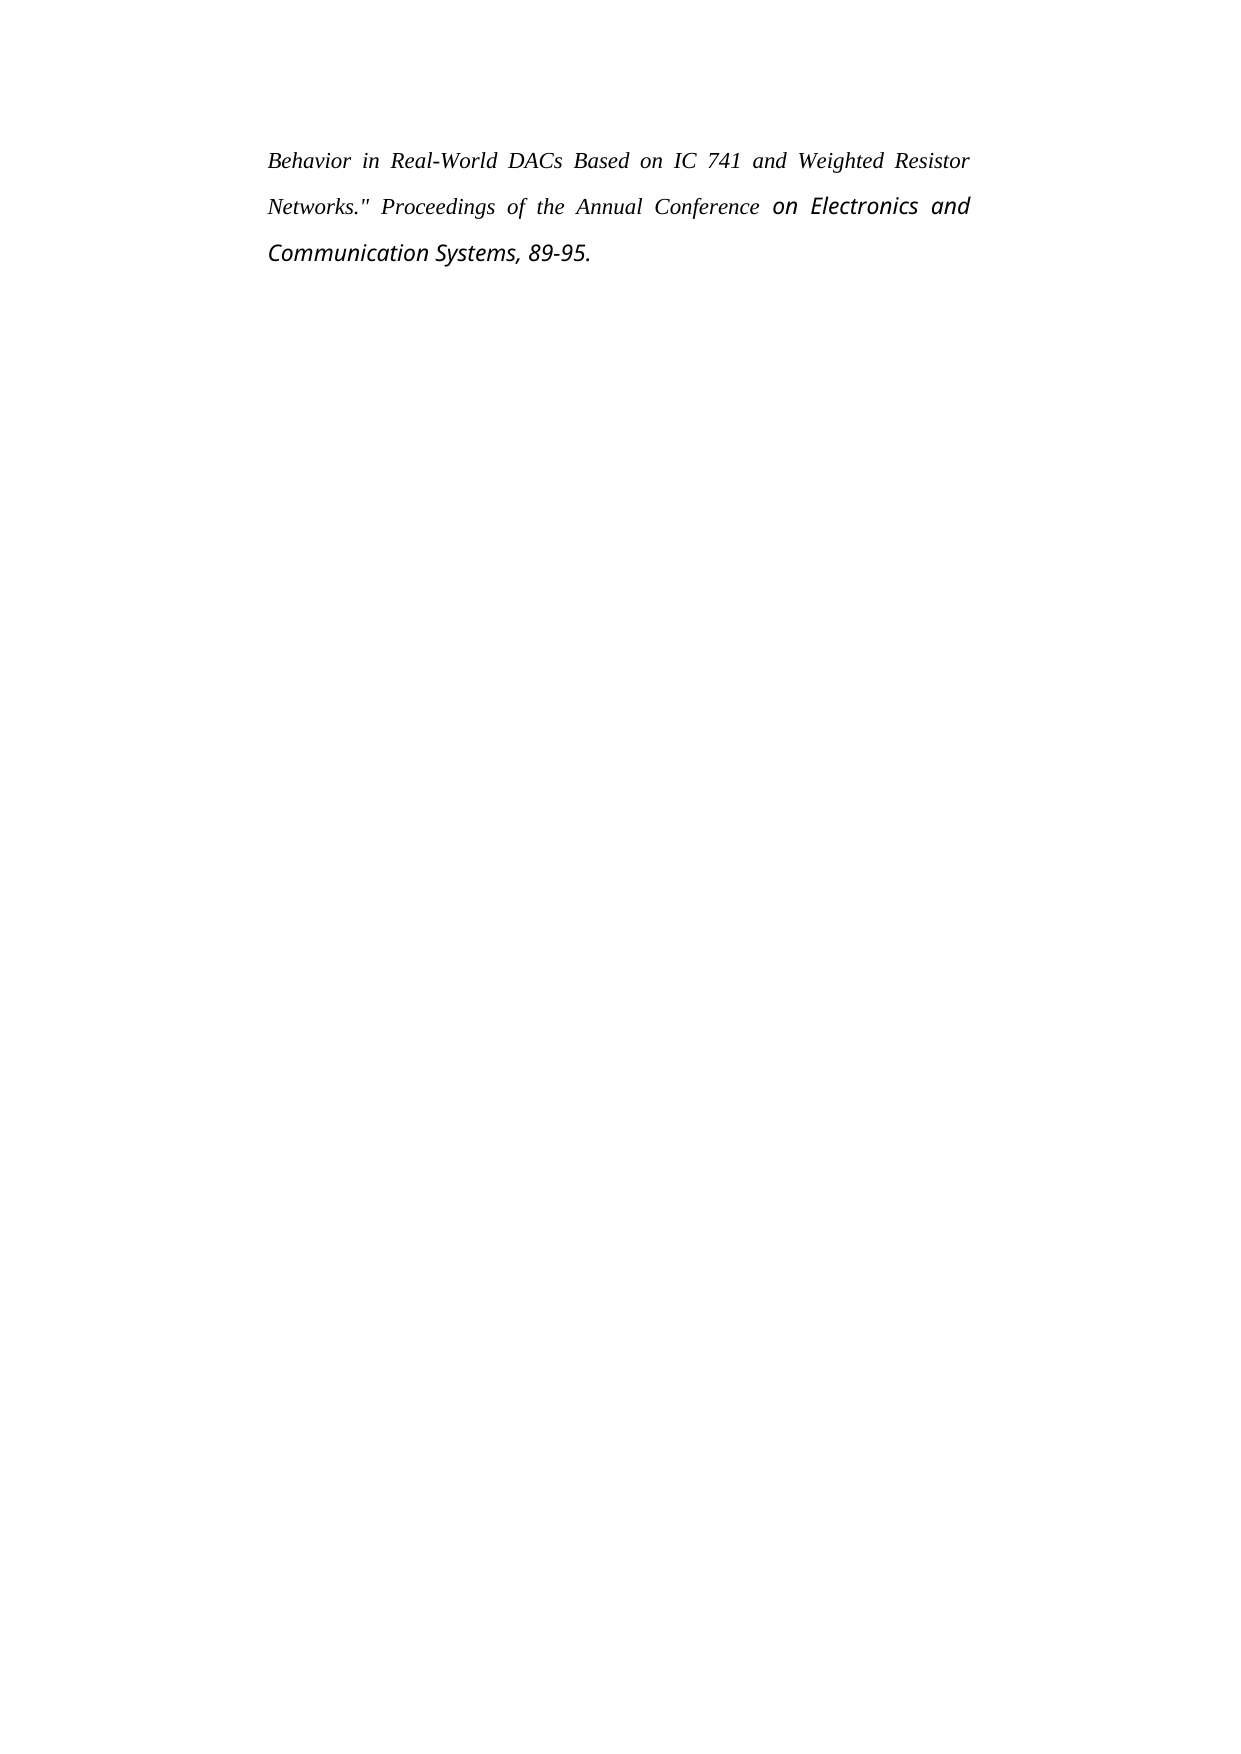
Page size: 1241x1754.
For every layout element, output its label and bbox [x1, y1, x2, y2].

text [267, 148, 973, 268]
